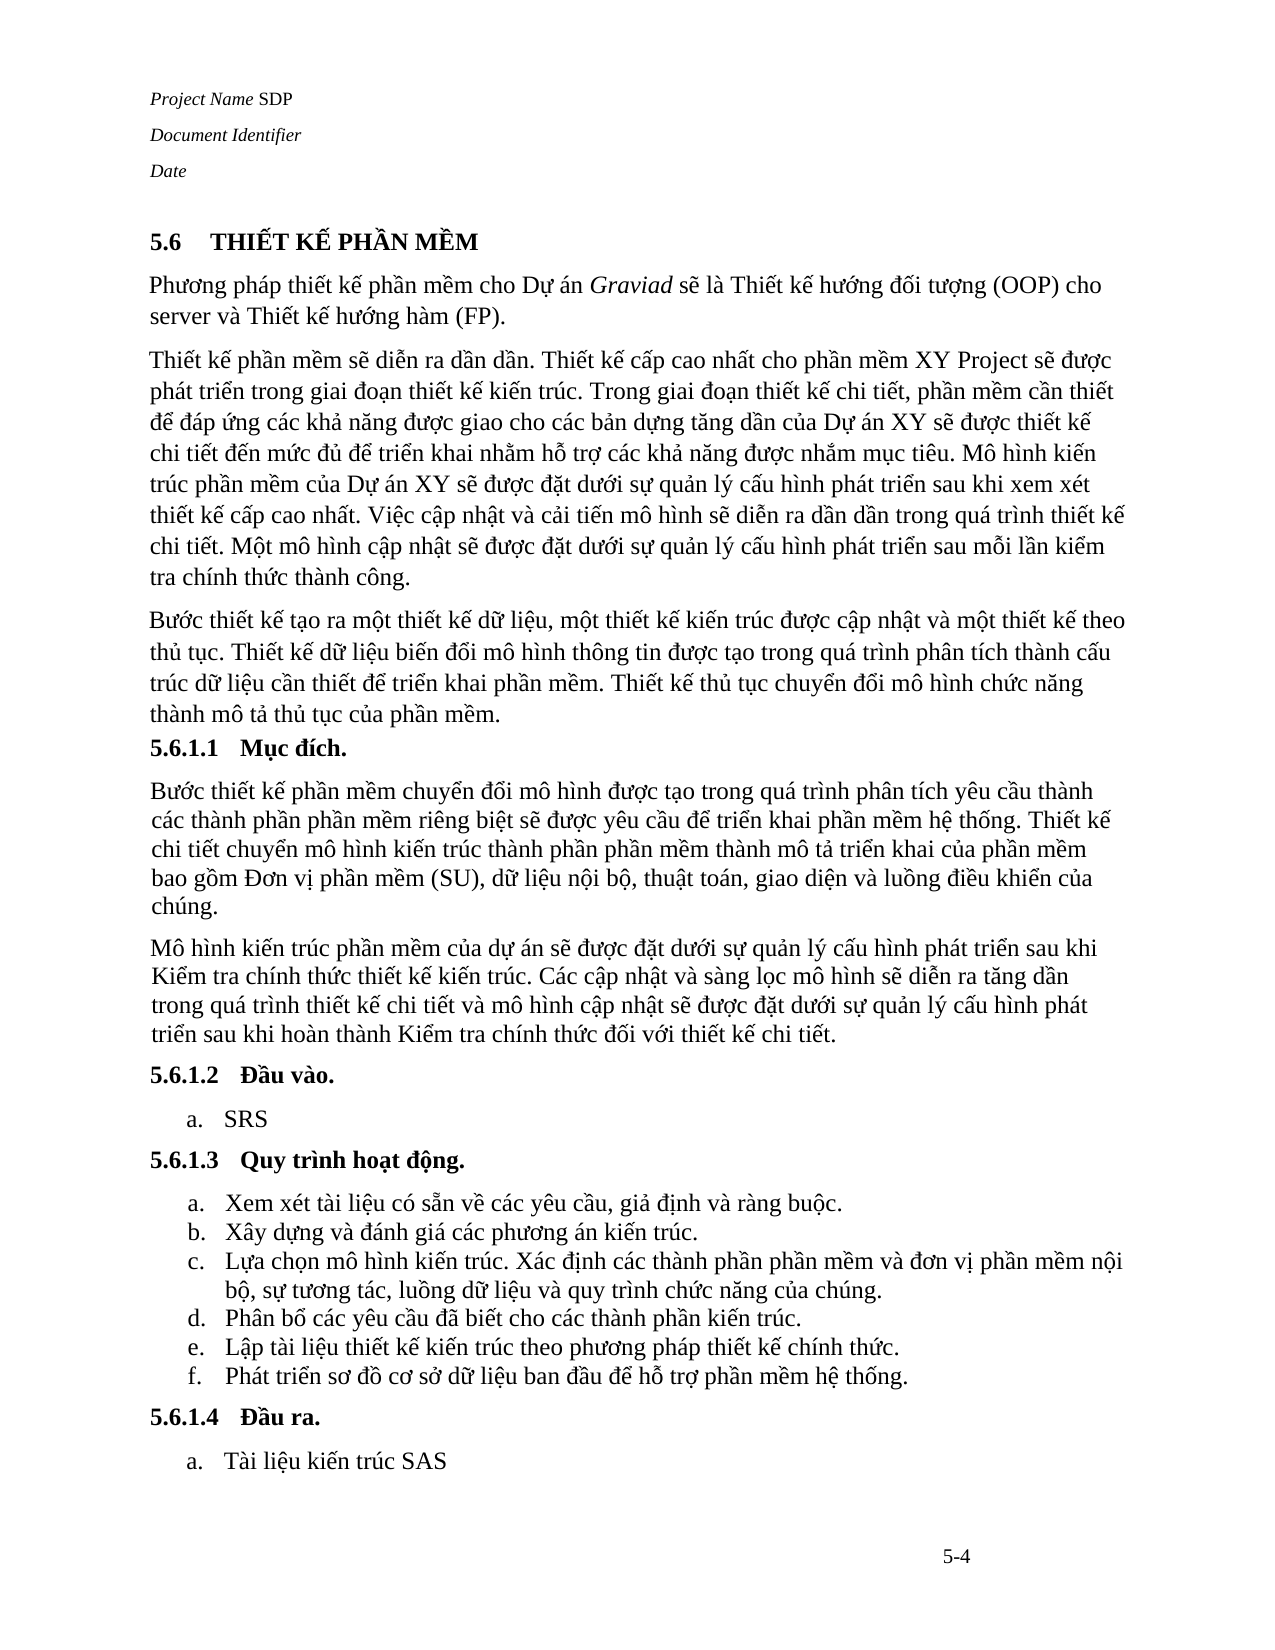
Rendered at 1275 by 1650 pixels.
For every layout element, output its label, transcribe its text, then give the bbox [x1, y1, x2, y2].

text Phương pháp thiết kế phần mềm cho Dự án Graviad sẽ là Thiết kế hướng đối tượng (OOP) cho server và Thiết kế hướng hàm (FP). [148, 270, 1126, 330]
subtitle Đầu ra. [150, 1402, 1126, 1431]
subtitle Quy trình hoạt động. [150, 1145, 1126, 1174]
text Bước thiết kế tạo ra một thiết kế dữ liệu, một thiết kế kiến trúc được cập nhật và một thiết kế theo thủ tục. Thiết kế dữ liệu biến đổi mô hình thông tin được tạo trong quá trình phân tích thành cấu trúc dữ liệu cần thiết để triển khai phần mềm. Thiết kế thủ tục chuyển đổi mô hình chức năng thành mô tả thủ tục của phần mềm. [148, 606, 1126, 727]
text Mô hình kiến trúc phần mềm của dự án sẽ được đặt dưới sự quản lý cấu hình phát triển sau khi Kiểm tra chính thức thiết kế kiến trúc. Các cập nhật và sàng lọc mô hình sẽ diễn ra tăng dần trong quá trình thiết kế chi tiết và mô hình cập nhật sẽ được đặt dưới sự quản lý cấu hình phát triển sau khi hoàn thành Kiểm tra chính thức đối với thiết kế chi tiết. [150, 933, 1125, 1048]
list Lựa chọn mô hình kiến trúc. Xác định các thành phần phần mềm và đơn vị phần mềm nội bộ, sự tương tác, luồng dữ liệu và quy trình chức năng của chúng. [187, 1246, 1125, 1303]
list Phát triển sơ đồ cơ sở dữ liệu ban đầu để hỗ trợ phần mềm hệ thống. [187, 1361, 1125, 1390]
list Xây dựng và đánh giá các phương án kiến trúc. [187, 1217, 1125, 1246]
list SRS [186, 1104, 1125, 1132]
list Tài liệu kiến trúc SAS [186, 1446, 1125, 1474]
text Bước thiết kế phần mềm chuyển đổi mô hình được tạo trong quá trình phân tích yêu cầu thành các thành phần phần mềm riêng biệt sẽ được yêu cầu để triển khai phần mềm hệ thống. Thiết kế chi tiết chuyển mô hình kiến trúc thành phần phần mềm thành mô tả triển khai của phần mềm bao gồm Đơn vị phần mềm (SU), dữ liệu nội bộ, thuật toán, giao diện và luồng điều khiển của chúng. [150, 776, 1125, 920]
list Lập tài liệu thiết kế kiến trúc theo phương pháp thiết kế chính thức. [187, 1332, 1125, 1361]
subtitle Mục đích. [150, 733, 1126, 762]
subtitle THIẾT KẾ PHẦN MỀM [150, 227, 1126, 255]
subtitle Đầu vào. [150, 1060, 1126, 1089]
list Phân bổ các yêu cầu đã biết cho các thành phần kiến trúc. [187, 1303, 1125, 1332]
list Xem xét tài liệu có sẵn về các yêu cầu, giả định và ràng buộc. [187, 1188, 1125, 1217]
text Thiết kế phần mềm sẽ diễn ra dần dần. Thiết kế cấp cao nhất cho phần mềm XY Project sẽ được phát triển trong giai đoạn thiết kế kiến trúc. Trong giai đoạn thiết kế chi tiết, phần mềm cần thiết để đáp ứng các khả năng được giao cho các bản dựng tăng dần của Dự án XY sẽ được thiết kế chi tiết đến mức đủ để triển khai nhằm hỗ trợ các khả năng được nhắm mục tiêu. Mô hình kiến trúc phần mềm của Dự án XY sẽ được đặt dưới sự quản lý cấu hình phát triển sau khi xem xét thiết kế cấp cao nhất. Việc cập nhật và cải tiến mô hình sẽ diễn ra dần dần trong quá trình thiết kế chi tiết. Một mô hình cập nhật sẽ được đặt dưới sự quản lý cấu hình phát triển sau mỗi lần kiểm tra chính thức thành công. [148, 345, 1126, 591]
